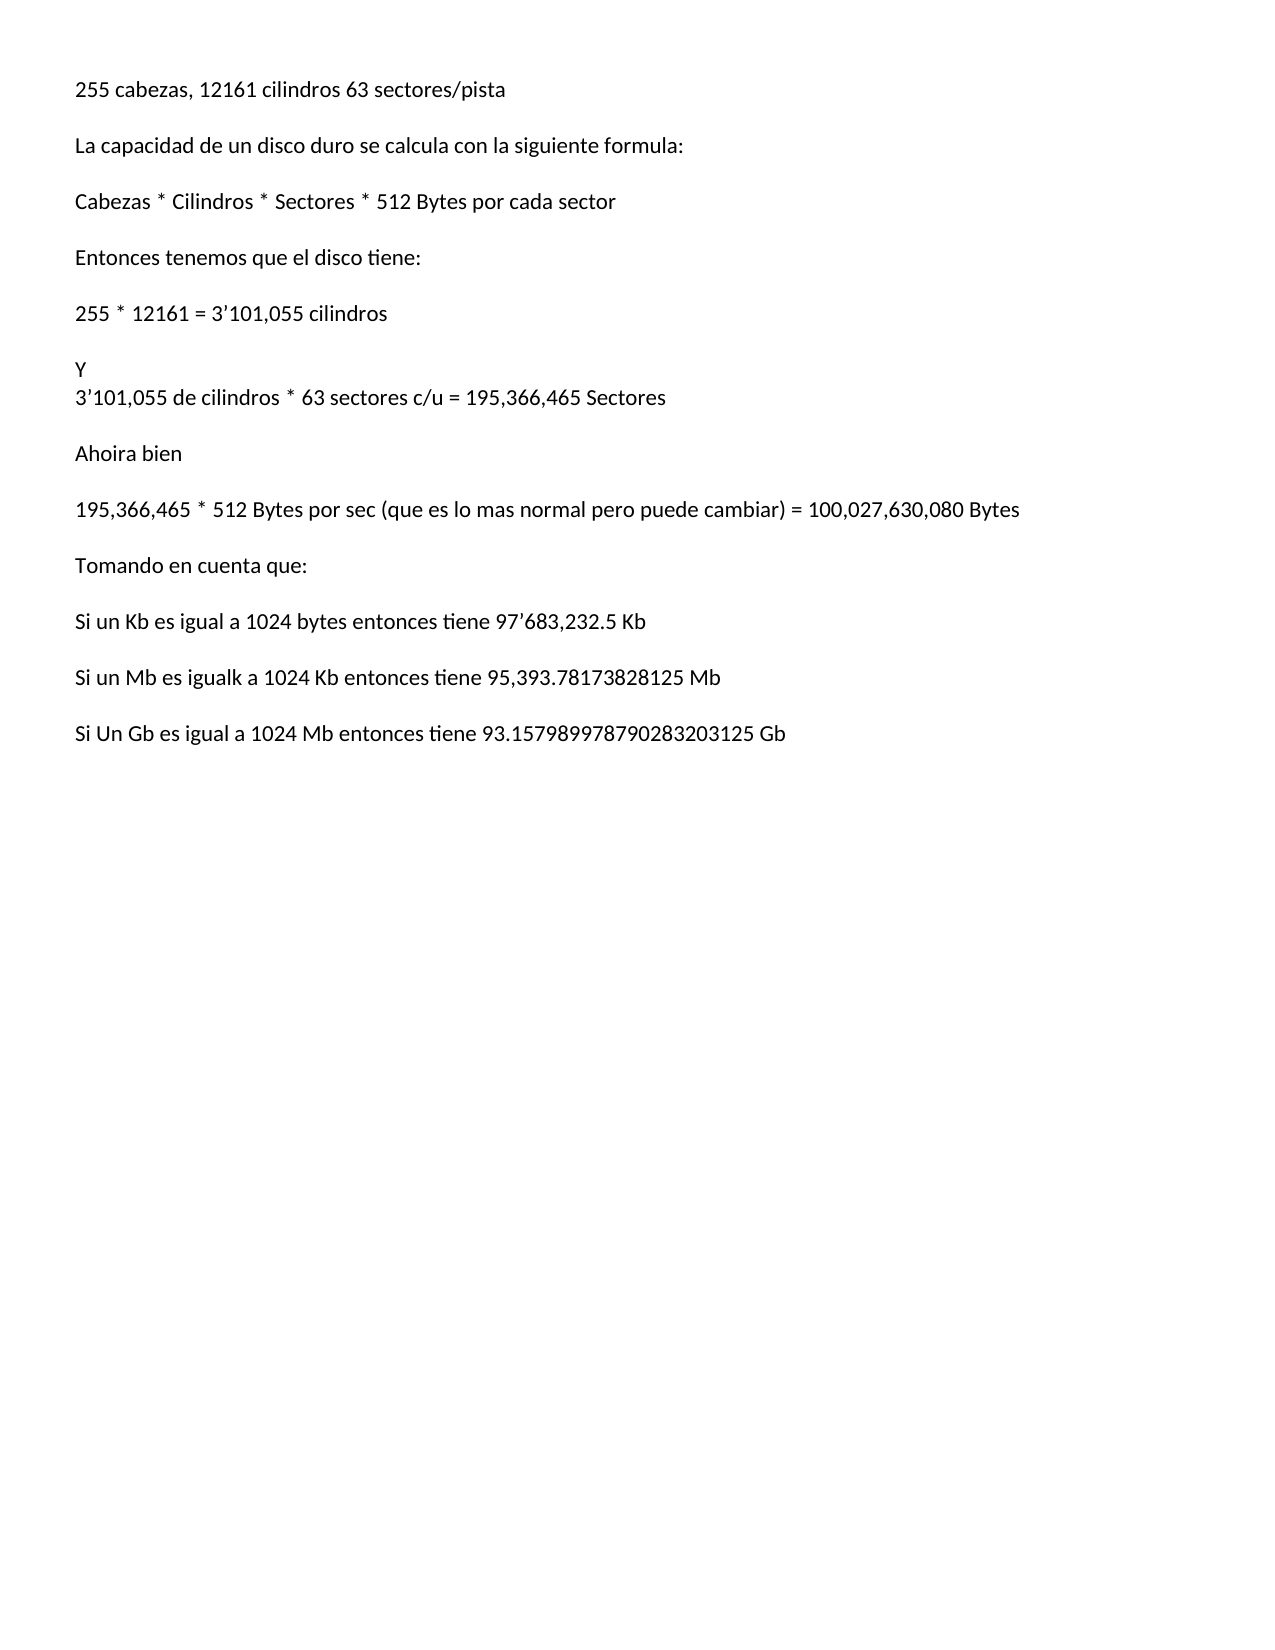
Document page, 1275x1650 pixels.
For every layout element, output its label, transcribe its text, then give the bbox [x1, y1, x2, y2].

text 3’101,055 de cilindros * 63 sectores c/u = 195,366,465 Sectores [75, 383, 1200, 411]
text Entonces tenemos que el disco tiene: [75, 243, 1200, 271]
text Si un Mb es igualk a 1024 Kb entonces tiene 95,393.78173828125 Mb [75, 663, 1200, 691]
text Si un Kb es igual a 1024 bytes entonces tiene 97’683,232.5 Kb [75, 607, 1200, 635]
text Tomando en cuenta que: [75, 551, 1200, 579]
text Y [75, 355, 1200, 383]
text La capacidad de un disco duro se calcula con la siguiente formula: [75, 131, 1200, 159]
text 255 * 12161 = 3’101,055 cilindros [75, 299, 1200, 327]
text Ahoira bien [75, 439, 1200, 467]
text Cabezas * Cilindros * Sectores * 512 Bytes por cada sector [75, 187, 1200, 215]
text Si Un Gb es igual a 1024 Mb entonces tiene 93.157989978790283203125 Gb [75, 719, 1200, 747]
text 255 cabezas, 12161 cilindros 63 sectores/pista [75, 75, 1200, 103]
text 195,366,465 * 512 Bytes por sec (que es lo mas normal pero puede cambiar) = 100,027,630,080 Bytes [75, 495, 1200, 523]
